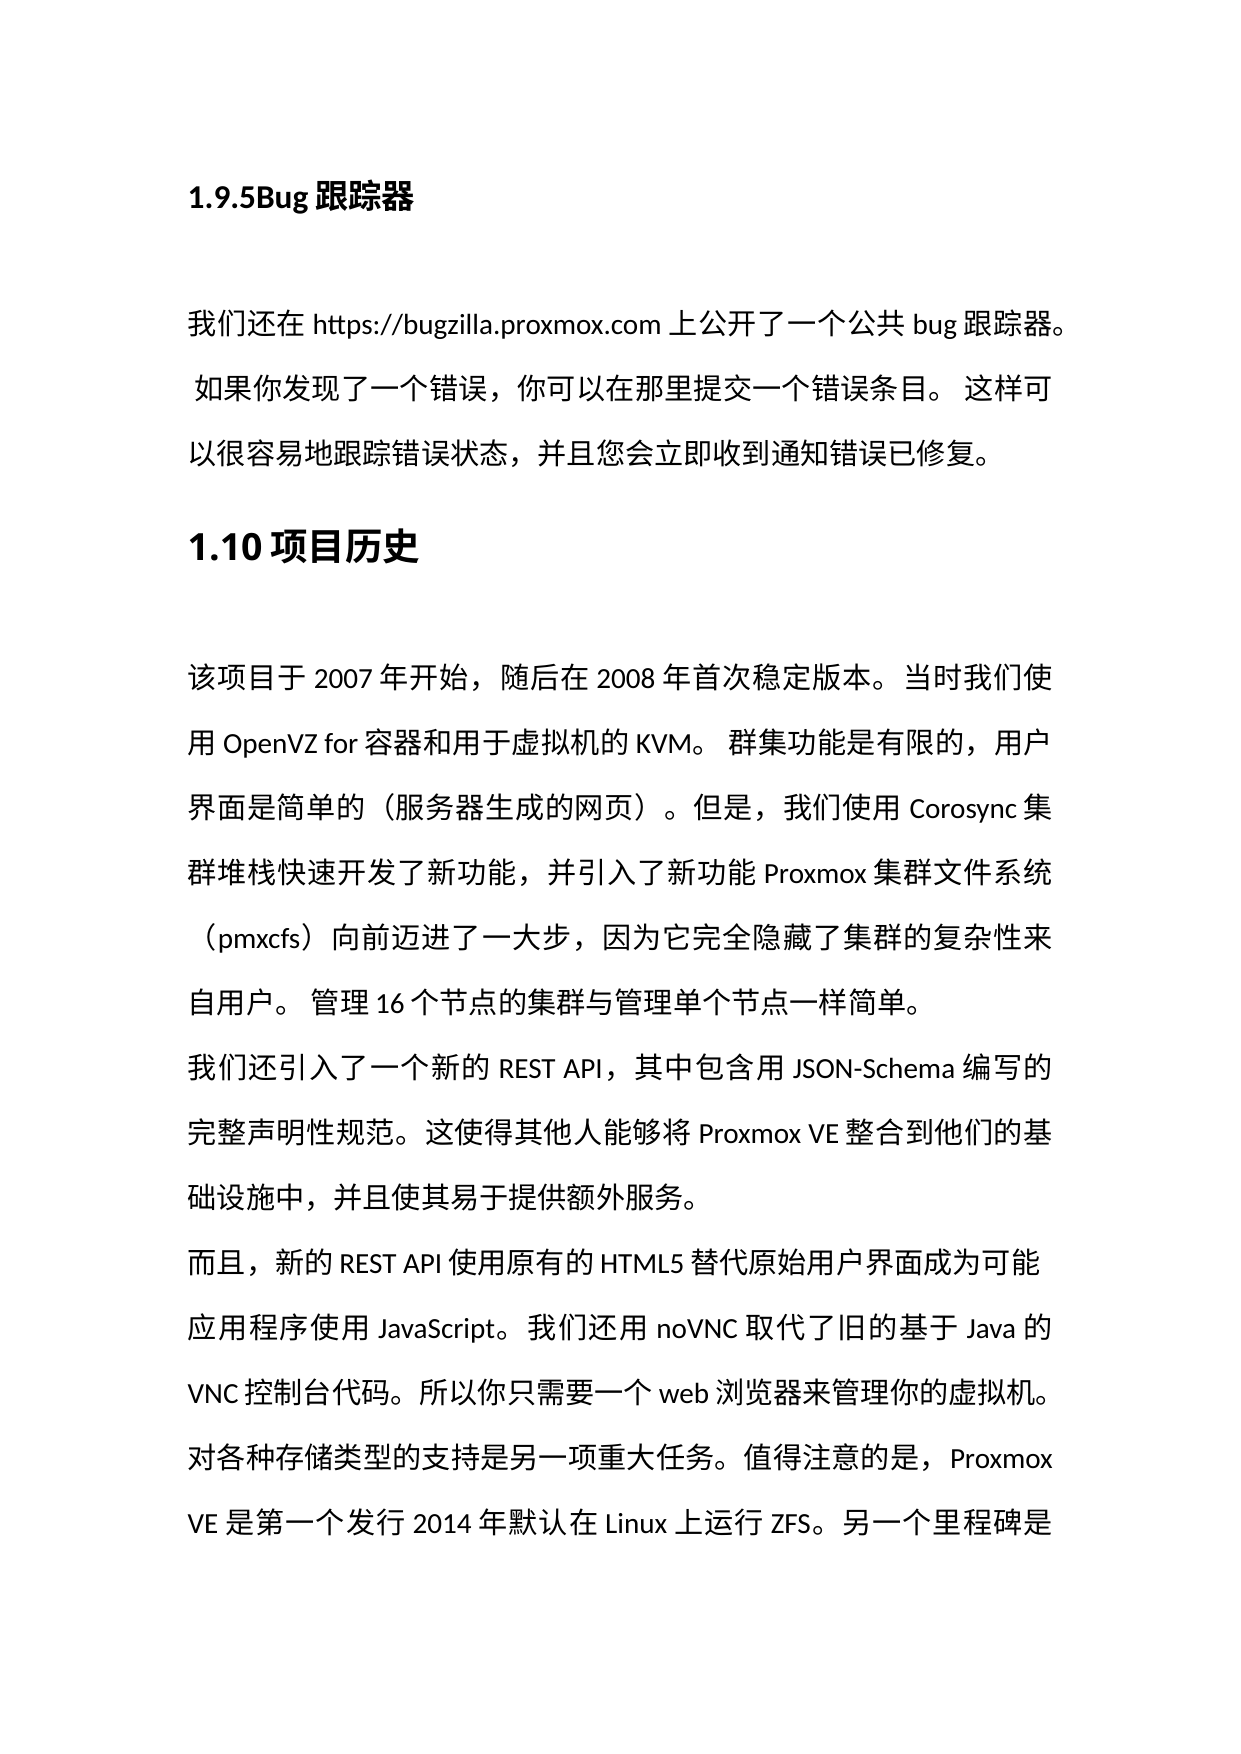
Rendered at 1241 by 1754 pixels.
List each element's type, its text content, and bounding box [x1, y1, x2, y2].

text 我们还引入了一个新的REST API，其中包含用JSON-Schema编写的完整声明性规范。这使得其他人能够将Proxmox VE整合到他们的基础设施中，并且使其易于提供额外服务。 [187, 1033, 1053, 1228]
text 该项目于2007年开始，随后在2008年首次稳定版本。当时我们使用OpenVZ for容器和用于虚拟机的KVM。 群集功能是有限的，用户界面是简单的（服务器生成的网页）。但是，我们使用Corosync集群堆栈快速开发了新功能，并引入了新功能Proxmox集群文件系统（pmxcfs）向前迈进了一大步，因为它完全隐藏了集群的复杂性来自用户。 管理16个节点的集群与管理单个节点一样简单。 [187, 643, 1053, 1033]
text 我们还在https://bugzilla.proxmox.com上公开了一个公共bug跟踪器。 如果你发现了一个错误，你可以在那里提交一个错误条目。 这样可以很容易地跟踪错误状态，并且您会立即收到通知错误已修复。 [187, 289, 1053, 484]
text 应用程序使用JavaScript。我们还用noVNC取代了旧的基于Java的VNC控制台代码。所以你只需要一个web浏览器来管理你的虚拟机。 [187, 1293, 1053, 1423]
text 而且，新的REST API使用原有的HTML5替代原始用户界面成为可能 [187, 1228, 1053, 1293]
subtitle 1.10项目历史 [187, 511, 1053, 576]
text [187, 1423, 1053, 1553]
subtitle 1.9.5Bug跟踪器 [187, 162, 1053, 227]
